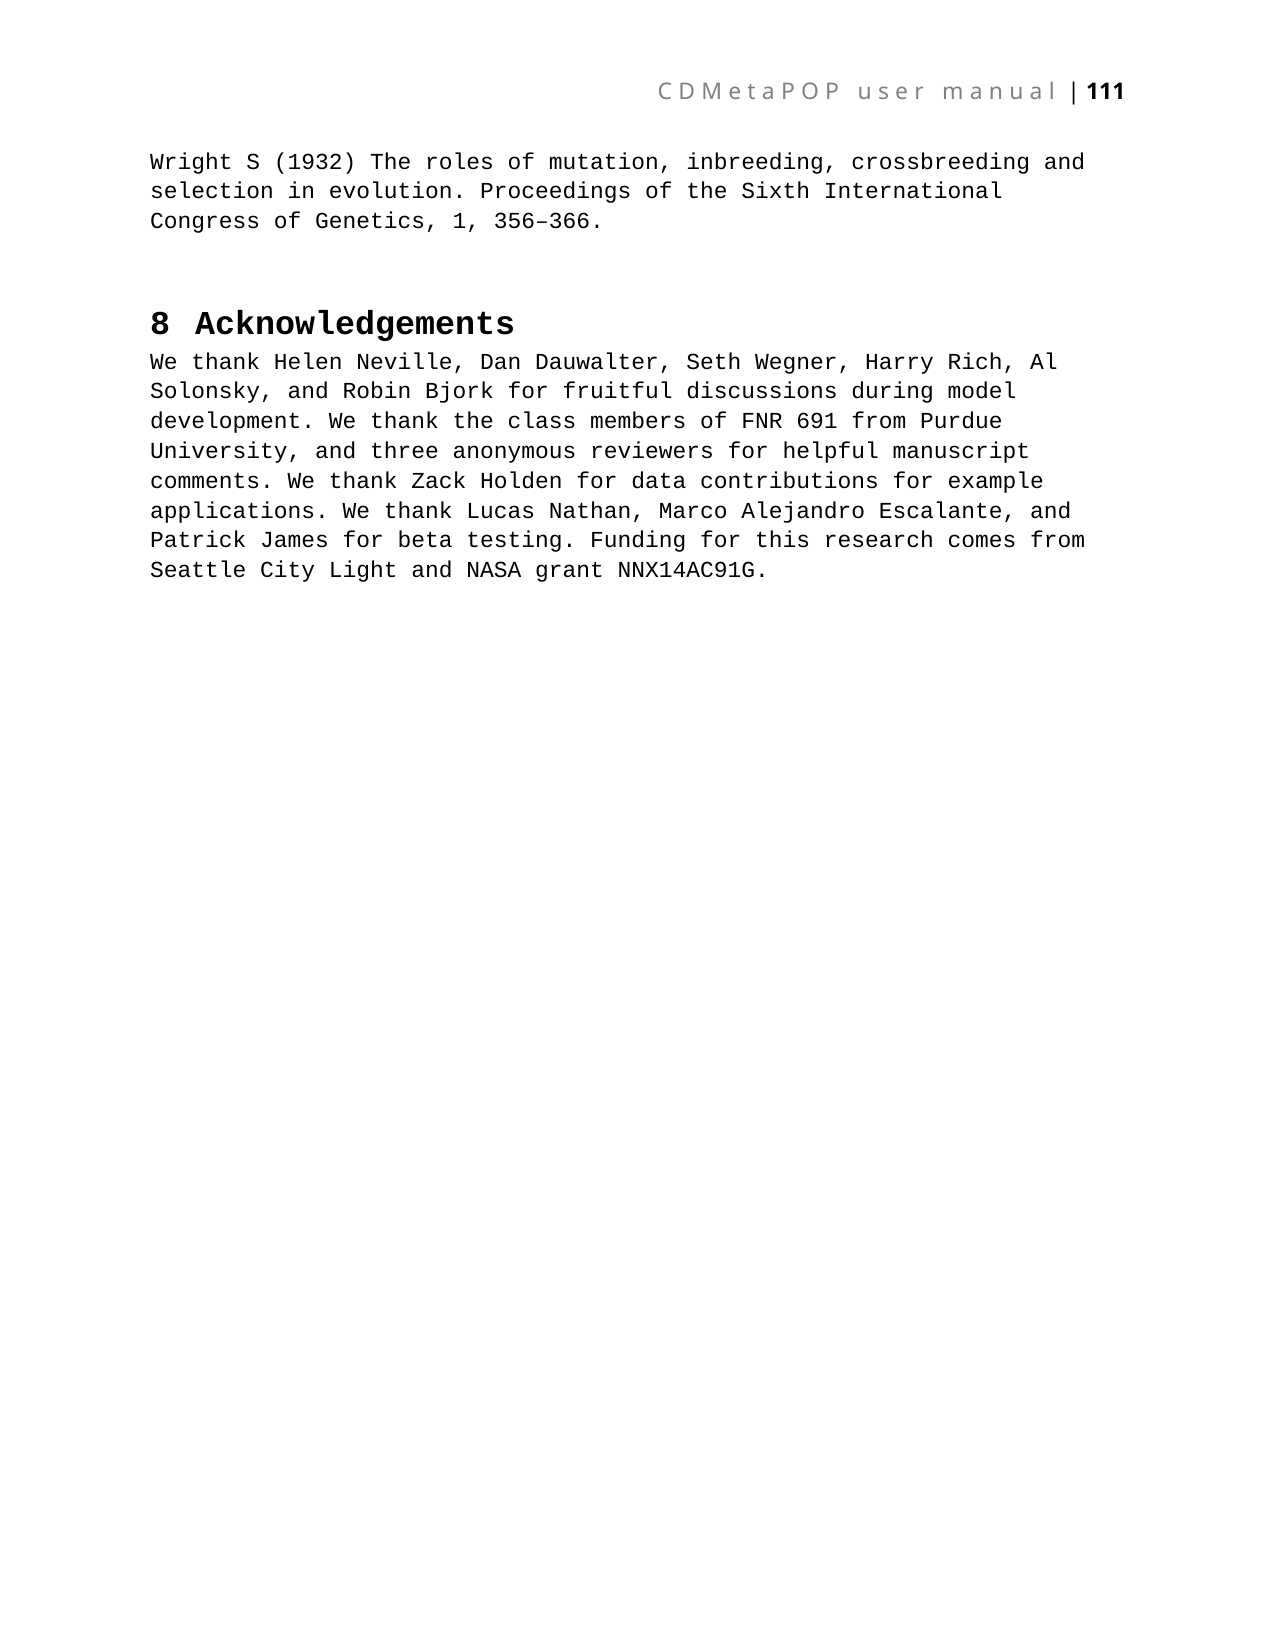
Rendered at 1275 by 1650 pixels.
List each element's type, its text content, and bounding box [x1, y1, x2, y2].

text We thank Helen Neville, Dan Dauwalter, Seth Wegner, Harry Rich, Al Solonsky, and Robin Bjork for fruitful discussions during model development. We thank the class members of FNR 691 from Purdue University, and three anonymous reviewers for helpful manuscript comments. We thank Zack Holden for data contributions for example applications. We thank Lucas Nathan, Marco Alejandro Escalante, and Patrick James for beta testing. Funding for this research comes from Seattle City Light and NASA grant NNX14AC91G. [150, 350, 1125, 584]
text Wright S (1932) The roles of mutation, inbreeding, crossbreeding and selection in evolution. Proceedings of the Sixth International Congress of Genetics, 1, 356–366. [150, 150, 1125, 236]
subtitle Acknowledgements [150, 307, 1125, 344]
